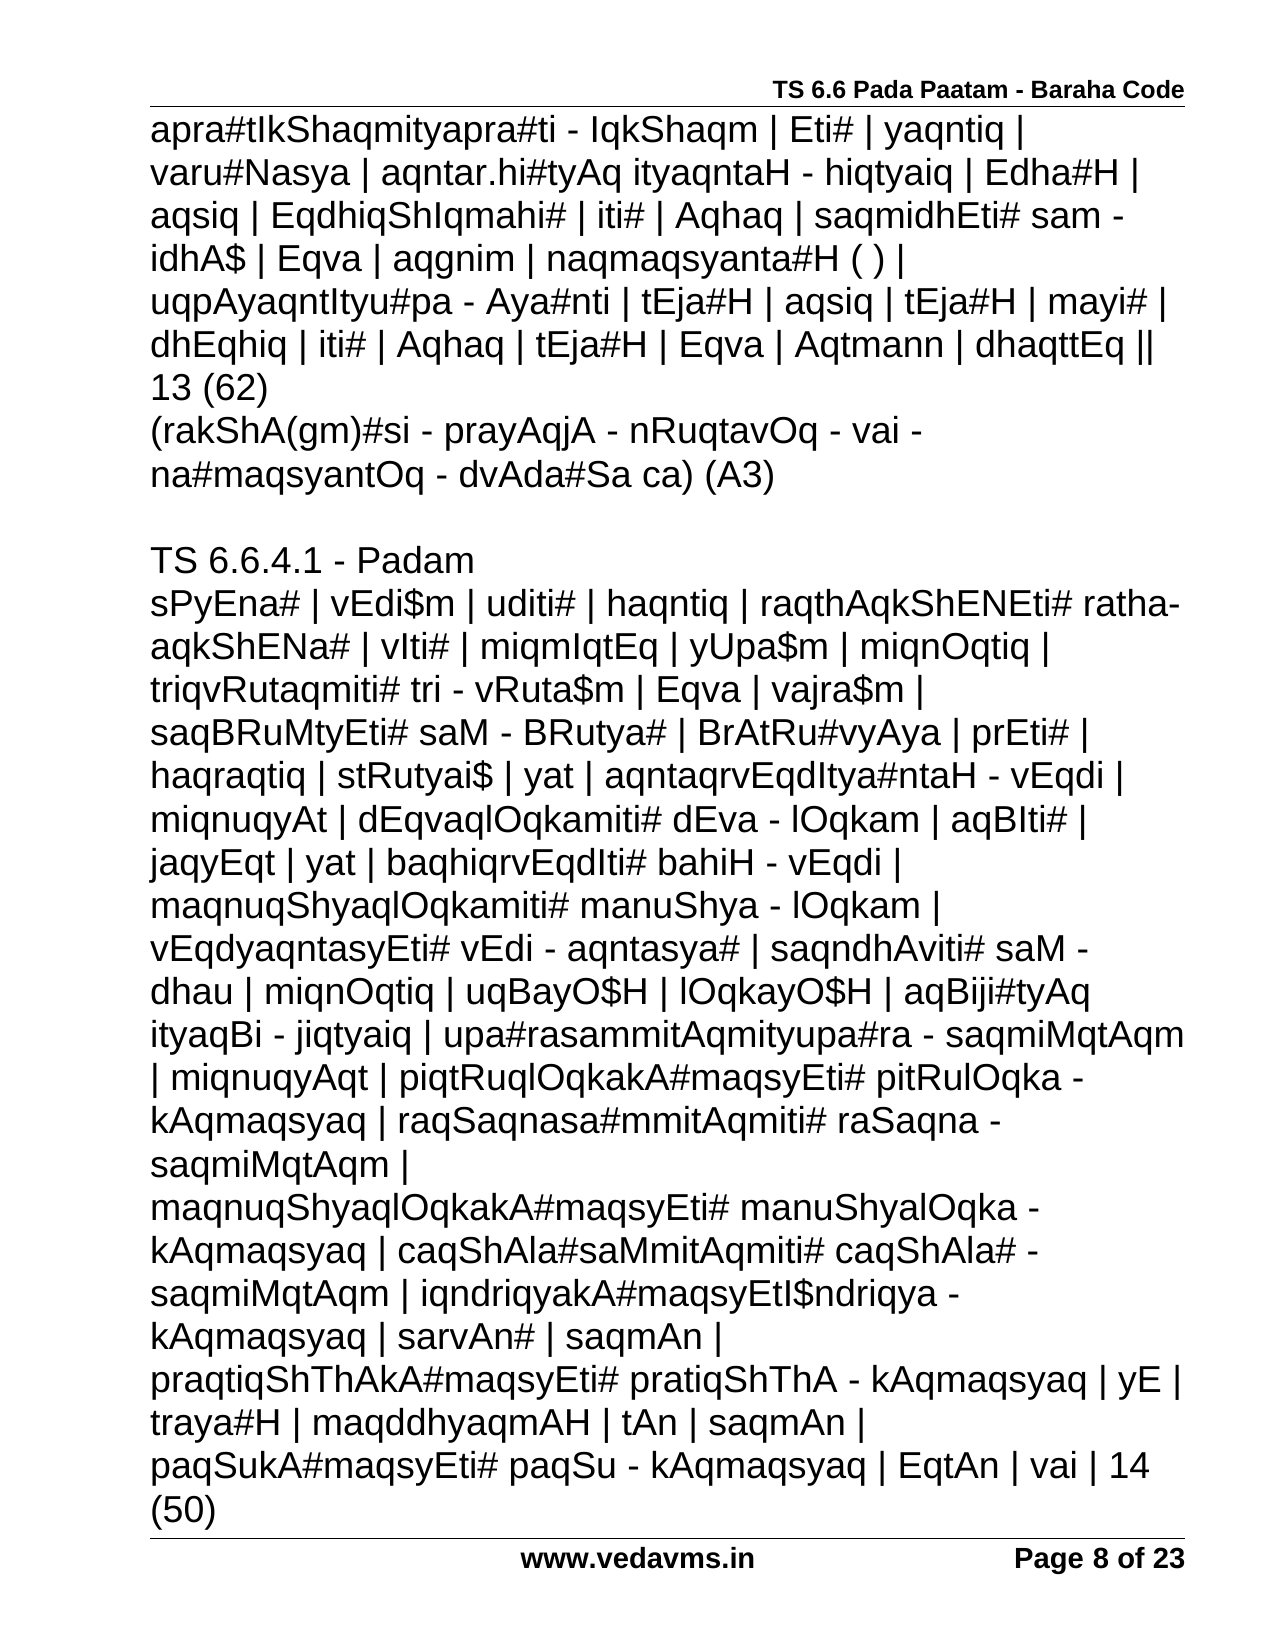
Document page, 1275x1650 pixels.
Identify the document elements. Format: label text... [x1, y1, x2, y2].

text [150, 107, 1185, 409]
text maqnuqShyaqlOqkakA#maqsyEti# manuShyalOqka - kAqmaqsyaq | caqShAla#saMmitAqmiti# caqShAla# - saqmiMqtAqm | iqndriqyakA#maqsyEtI$ndriqya - kAqmaqsyaq | sarvAn# | saqmAn | praqtiqShThAkA#maqsyEti# pratiqShThA - kAqmaqsyaq | yE | traya#H | maqddhyaqmAH | tAn | saqmAn | paqSukA#maqsyEti# paqSu - kAqmaqsyaq | EqtAn | vai | 14 (50) [150, 1185, 1185, 1530]
text sPyEna# | vEdi$m | uditi# | haqntiq | raqthAqkShENEti# ratha-aqkShENa# | vIti# | miqmIqtEq | yUpa$m | miqnOqtiq | triqvRutaqmiti# tri - vRuta$m | Eqva | vajra$m | saqBRuMtyEti# saM - BRutya# | BrAtRu#vyAya | prEti# | haqraqtiq | stRutyai$ | yat | aqntaqrvEqdItya#ntaH - vEqdi | miqnuqyAt | dEqvaqlOqkamiti# dEva - lOqkam | aqBIti# | jaqyEqt | yat | baqhiqrvEqdIti# bahiH - vEqdi | maqnuqShyaqlOqkamiti# manuShya - lOqkam | vEqdyaqntasyEti# vEdi - aqntasya# | saqndhAviti# saM - dhau | miqnOqtiq | uqBayO$H | lOqkayO$H | aqBiji#tyAq ityaqBi - jiqtyaiq | upa#rasammitAqmityupa#ra - saqmiMqtAqm | miqnuqyAqt | piqtRuqlOqkakA#maqsyEti# pitRulOqka - kAqmaqsyaq | raqSaqnasa#mmitAqmiti# raSaqna - saqmiMqtAqm | [150, 581, 1185, 1185]
text (rakShA(gm)#si - prayAqjA - nRuqtavOq - vai - na#maqsyantOq - dvAda#Sa ca) (A3) [150, 409, 1185, 495]
text TS 6.6.4.1 - Padam [150, 538, 1185, 581]
